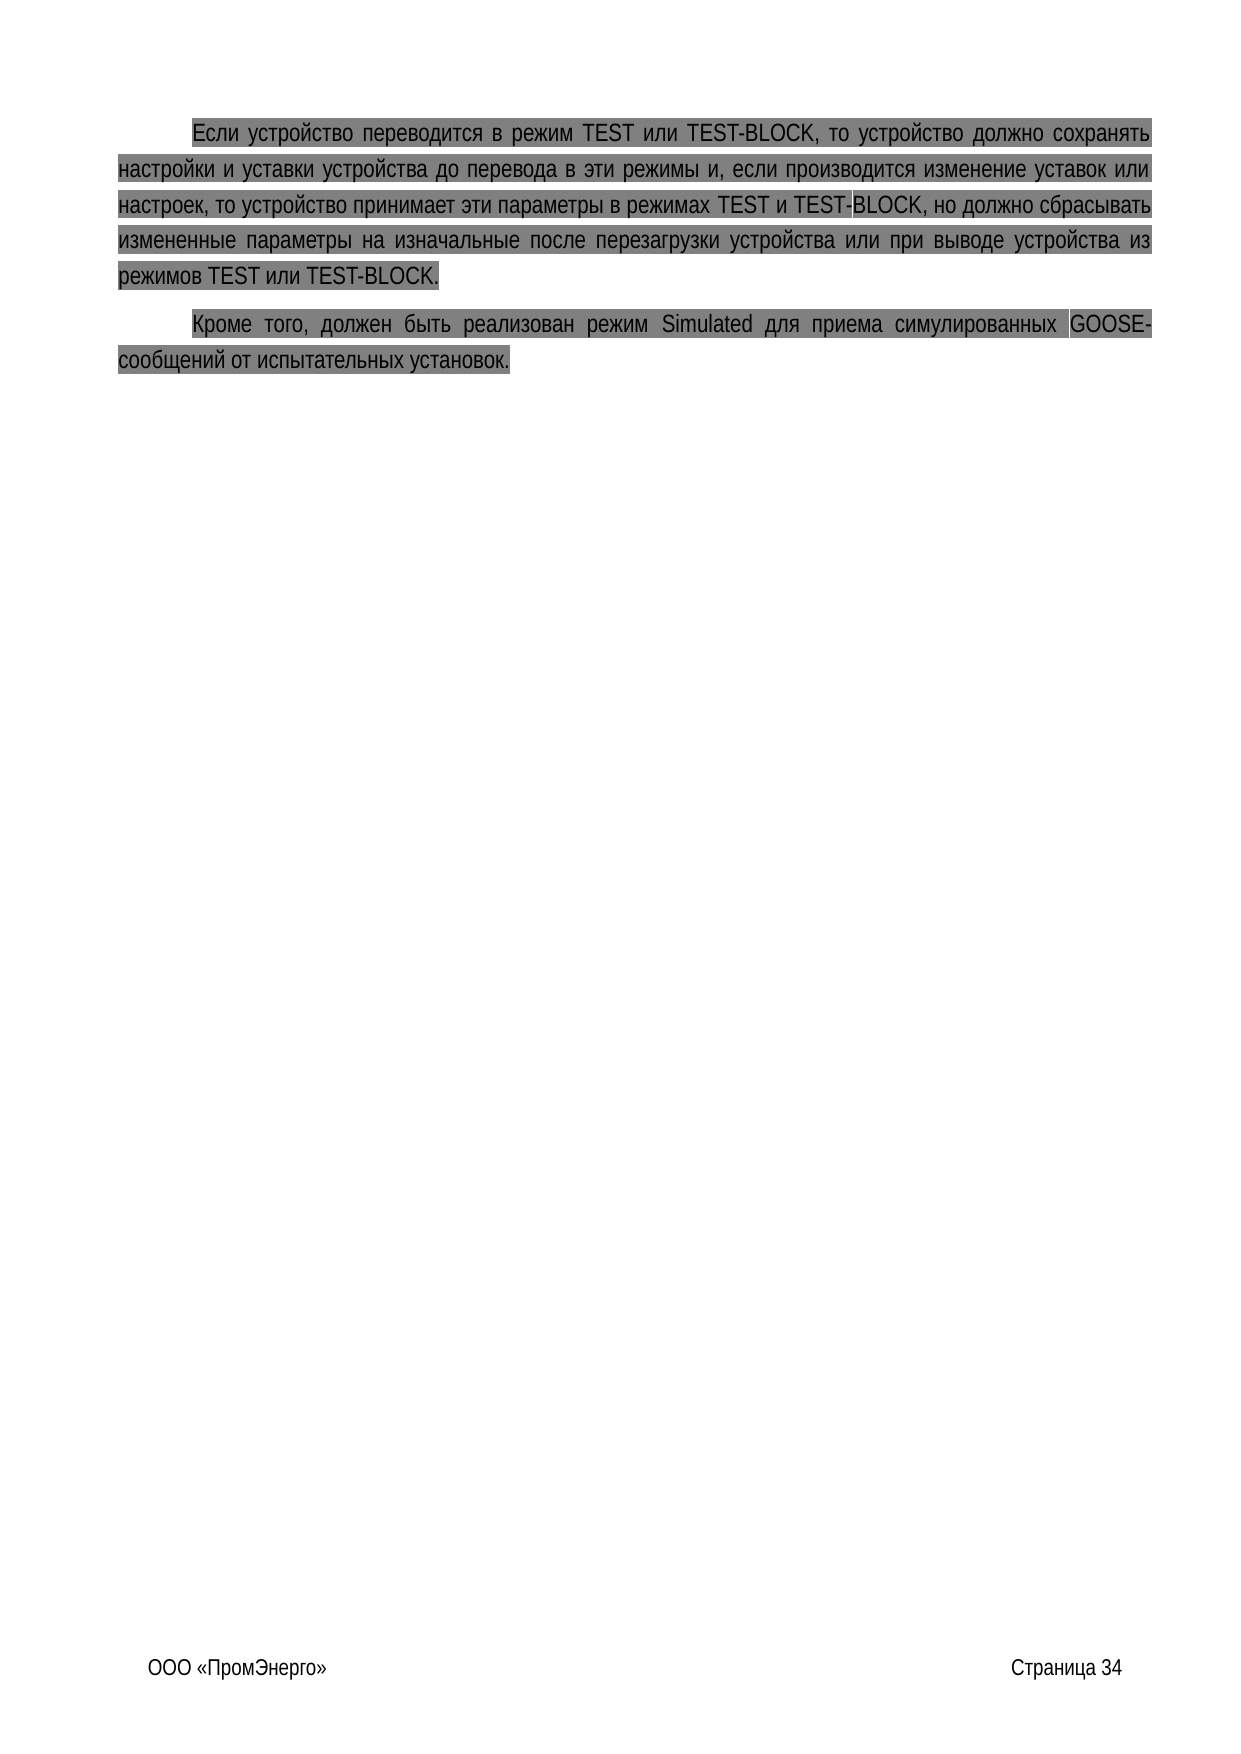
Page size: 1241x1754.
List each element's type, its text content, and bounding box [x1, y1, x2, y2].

text Если устройство переводится в режим TEST или TEST-BLOCK, то устройство должно сохранять настройки и уставки устройства до перевода в эти режимы и, если производится изменение уставок или настроек, то устройство принимает эти параметры в режимах TEST и TEST-BLOCK, но должно сбрасывать измененные параметры на изначальные после перезагрузки устройства или при выводе устройства из режимов TEST или TEST-BLOCK. [118, 254, 1152, 290]
text Кроме того, должен быть реализован режим Simulated для приема симулированных GOOSE-сообщений от испытательных установок. [118, 309, 1152, 374]
text Если устройство переводится в режим TEST или TEST-BLOCK, то устройство должно сохранять настройки и уставки устройства до перевода в эти режимы и, если производится изменение уставок или настроек, то устройство принимает эти параметры в режимах TEST и TEST-BLOCK, но должно сбрасывать измененные параметры на изначальные после перезагрузки устройства или при выводе устройства из режимов TEST или TEST-BLOCK. [118, 118, 1152, 154]
text Если устройство переводится в режим TEST или TEST-BLOCK, то устройство должно сохранять настройки и уставки устройства до перевода в эти режимы и, если производится изменение уставок или настроек, то устройство принимает эти параметры в режимах TEST и TEST-BLOCK, но должно сбрасывать измененные параметры на изначальные после перезагрузки устройства или при выводе устройства из режимов TEST или TEST-BLOCK. [118, 182, 1152, 225]
